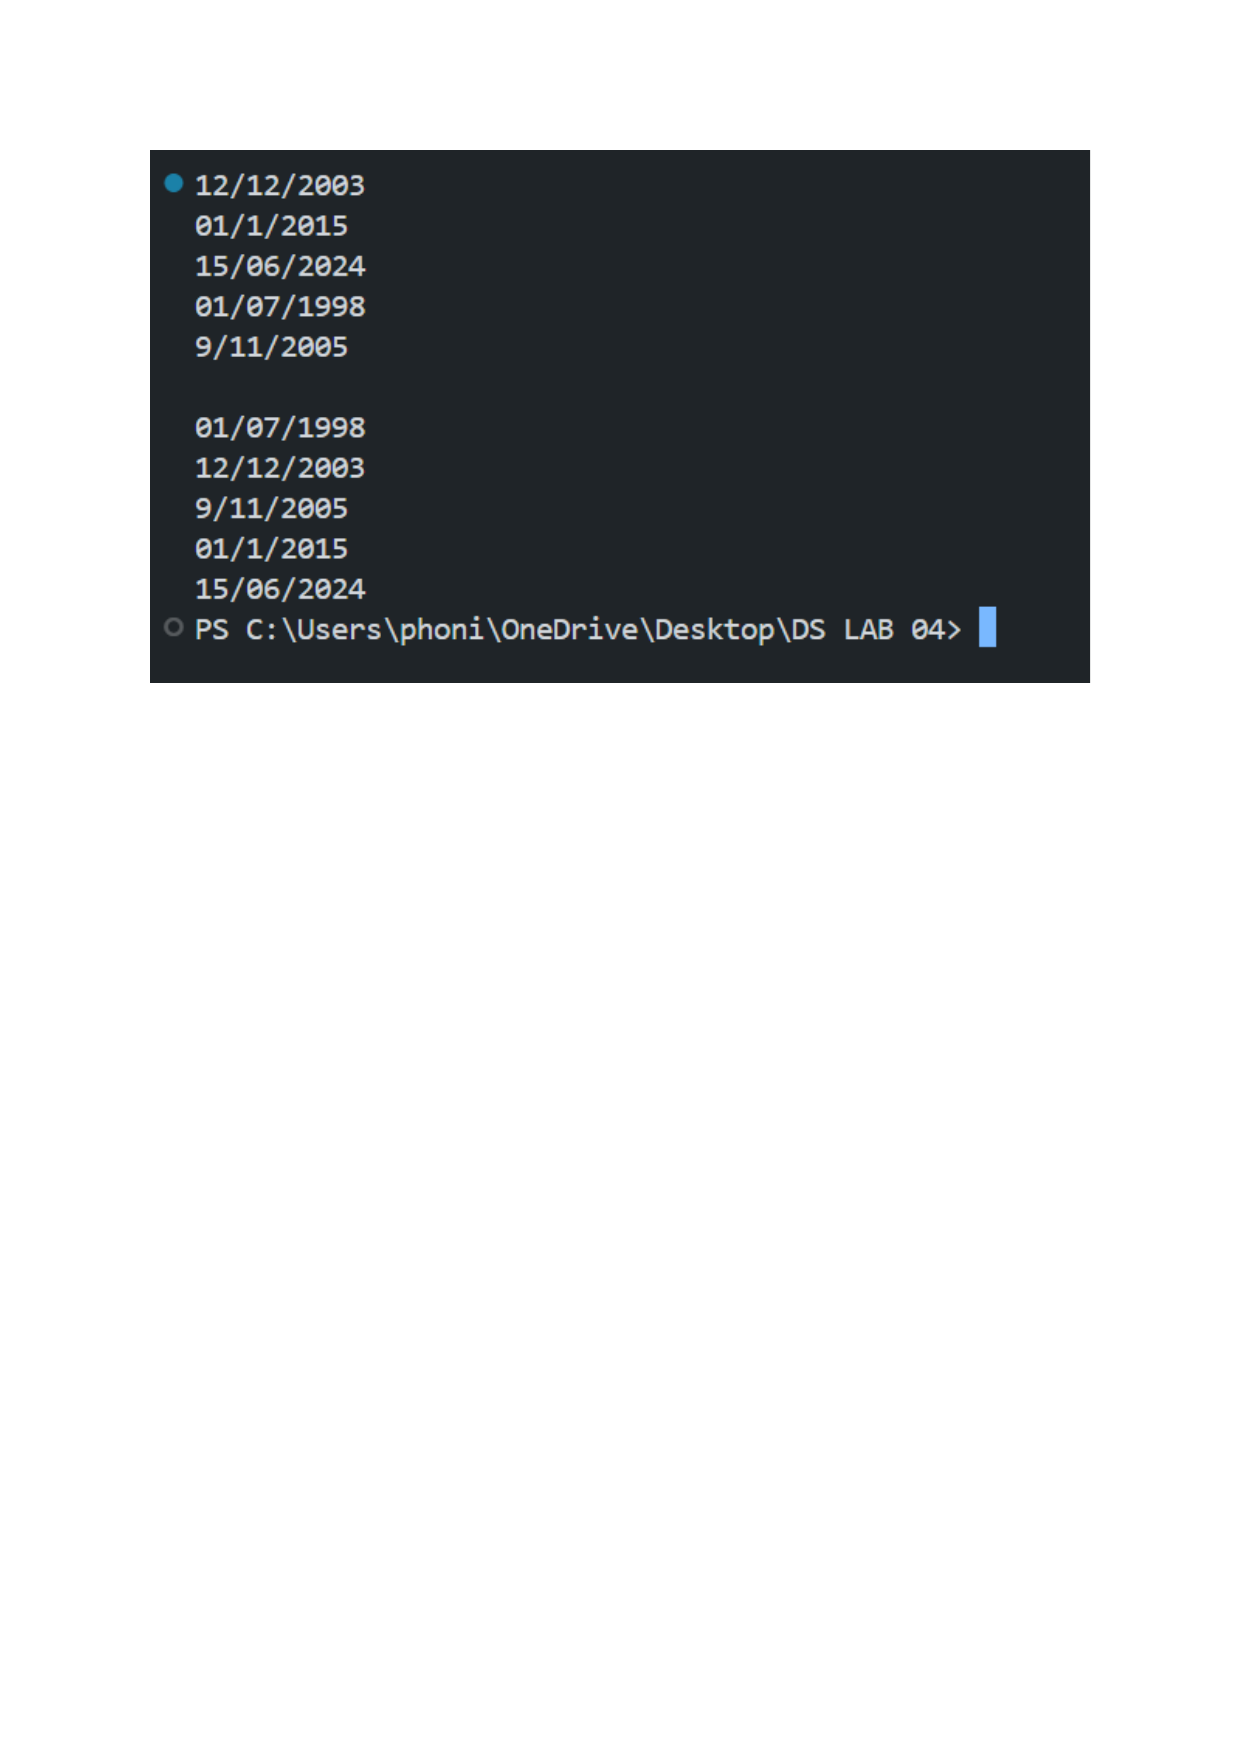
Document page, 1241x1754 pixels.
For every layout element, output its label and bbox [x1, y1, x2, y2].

picture [150, 150, 1091, 683]
